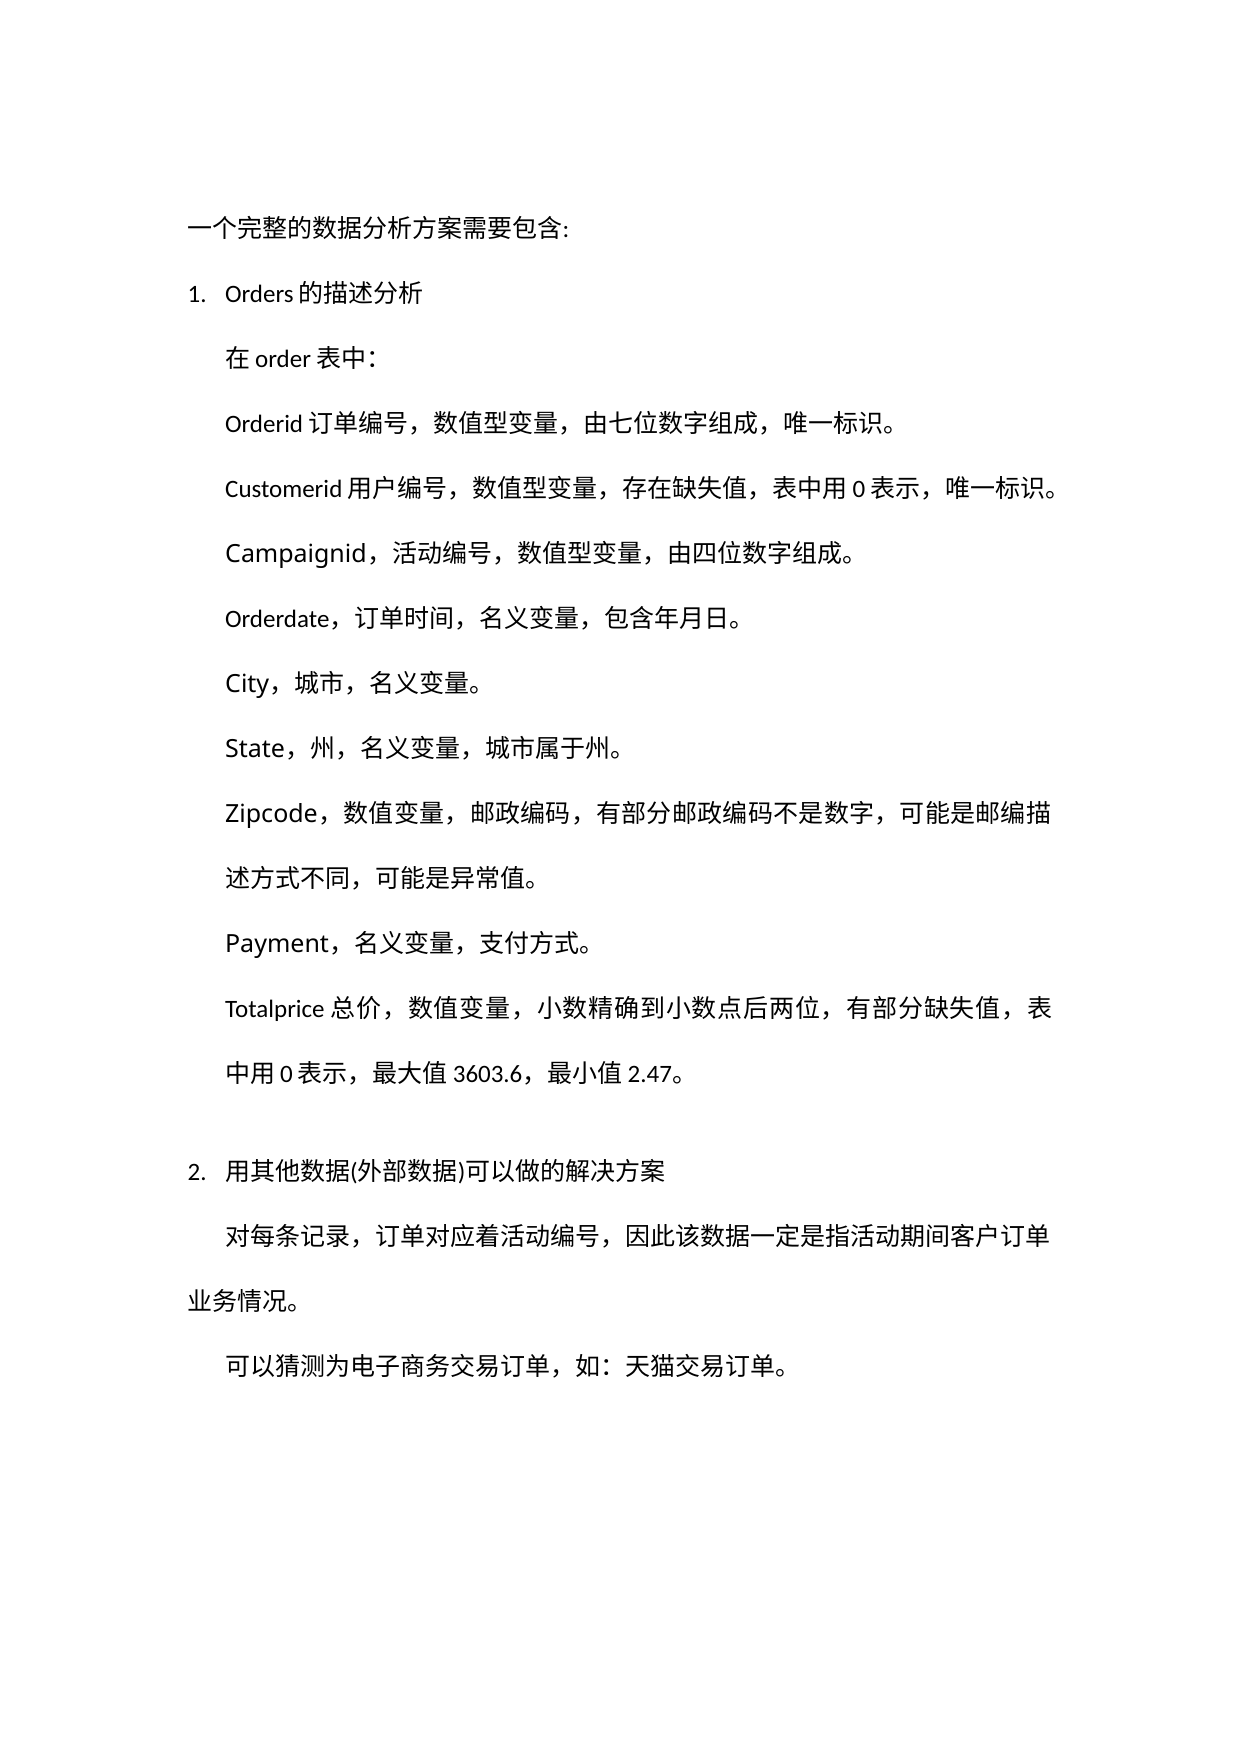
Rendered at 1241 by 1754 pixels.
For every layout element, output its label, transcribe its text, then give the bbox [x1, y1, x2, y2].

list Orders的描述分析 [187, 259, 1053, 324]
list 对每条记录，订单对应着活动编号，因此该数据一定是指活动期间客户订单 [225, 1202, 1053, 1267]
list Campaignid，活动编号，数值型变量，由四位数字组成。 [225, 519, 1053, 584]
list Orderid订单编号，数值型变量，由七位数字组成，唯一标识。 [225, 389, 1053, 454]
list City，城市，名义变量。 [225, 649, 1053, 714]
list 用其他数据(外部数据)可以做的解决方案 [187, 1137, 1053, 1202]
list 可以猜测为电子商务交易订单，如：天猫交易订单。 [225, 1332, 1053, 1397]
list State，州，名义变量，城市属于州。 [225, 714, 1053, 779]
list Payment，名义变量，支付方式。 [225, 909, 1053, 974]
list Totalprice总价，数值变量，小数精确到小数点后两位，有部分缺失值，表中用0表示，最大值3603.6，最小值2.47。 [225, 974, 1053, 1104]
text 业务情况。 [187, 1267, 1053, 1332]
list Zipcode，数值变量，邮政编码，有部分邮政编码不是数字，可能是邮编描述方式不同，可能是异常值。 [225, 779, 1053, 909]
list Customerid用户编号，数值型变量，存在缺失值，表中用0表示，唯一标识。 [225, 454, 1053, 519]
list Orderdate，订单时间，名义变量，包含年月日。 [225, 584, 1053, 649]
list 在order表中： [225, 324, 1053, 389]
text 一个完整的数据分析方案需要包含: [187, 194, 1053, 259]
